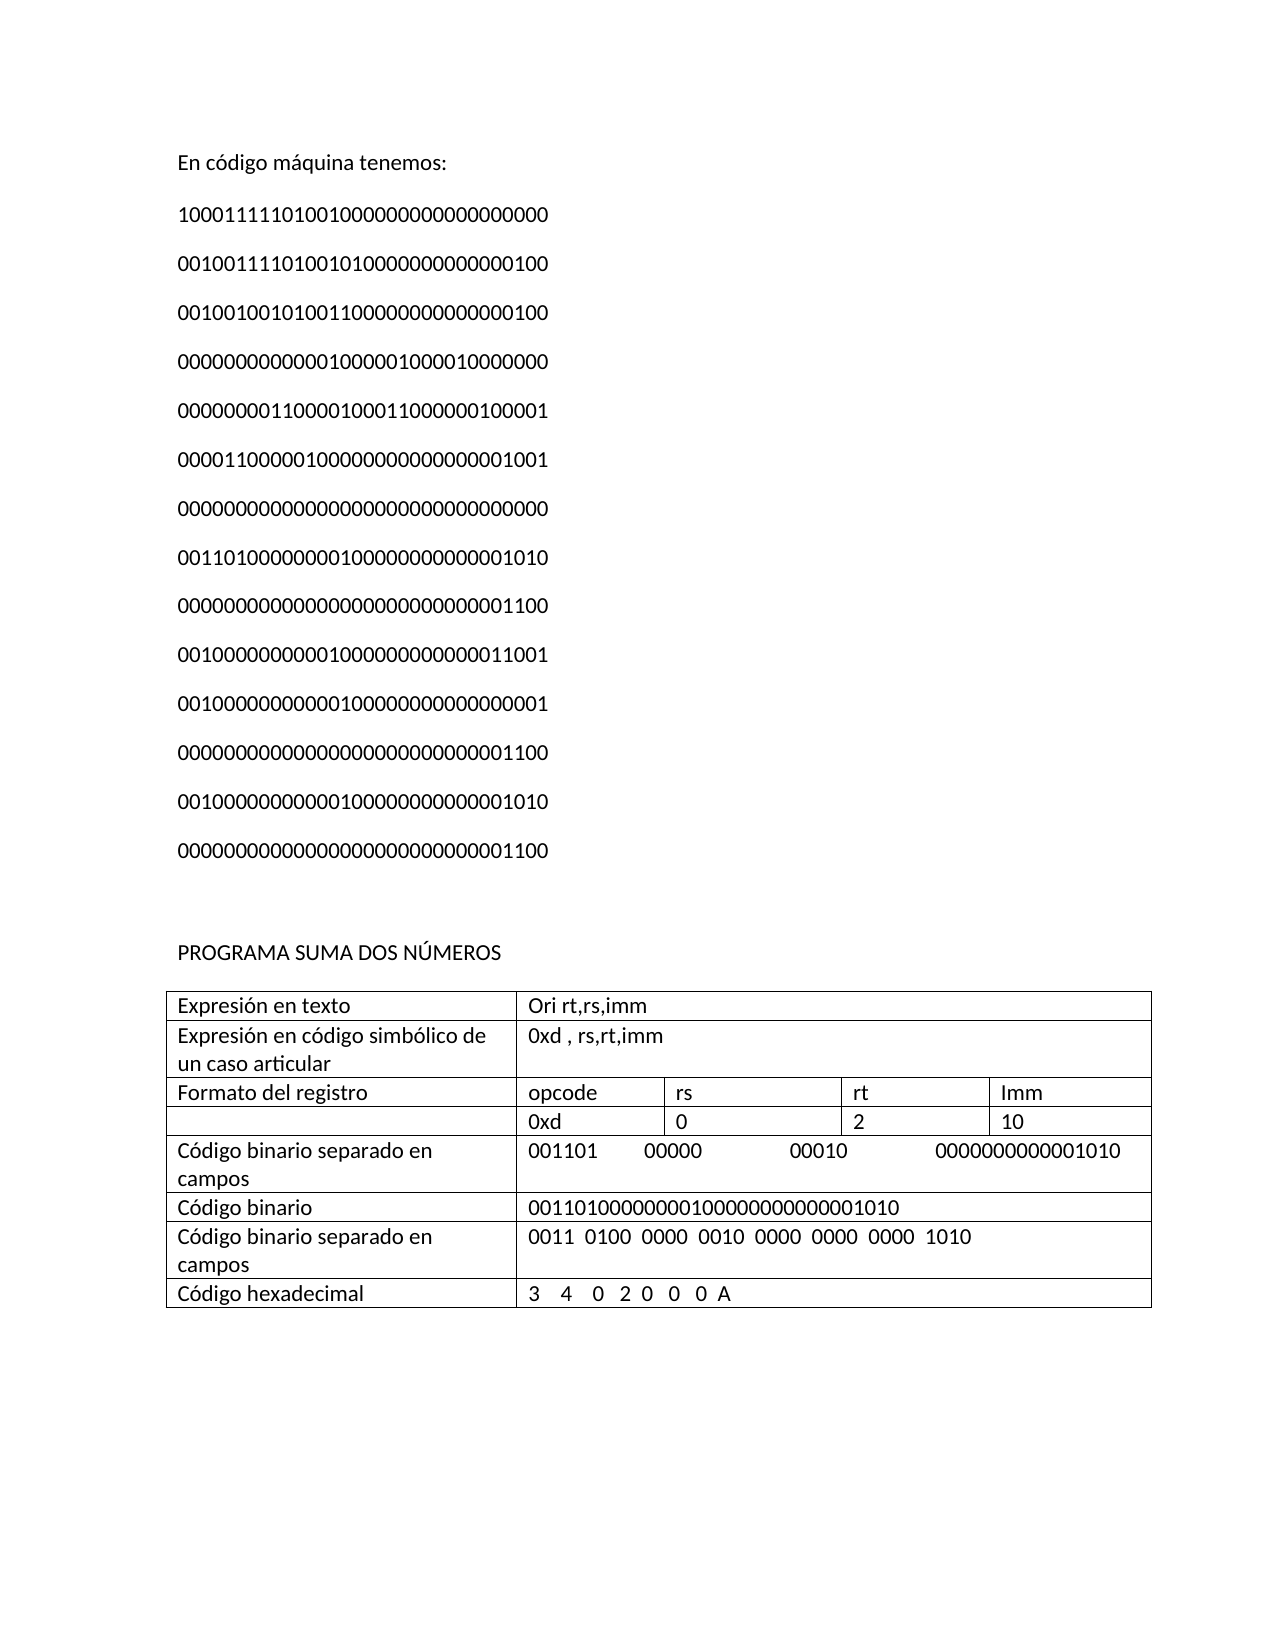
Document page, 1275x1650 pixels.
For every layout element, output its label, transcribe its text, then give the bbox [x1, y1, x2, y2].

table_cell 0 [665, 1107, 841, 1135]
table_header Ori rt,rs,imm [517, 992, 1151, 1020]
table_cell rs [665, 1078, 841, 1106]
text PROGRAMA SUMA DOS NÚMEROS [177, 938, 1098, 966]
table_cell 00110100000000100000000000001010 [517, 1193, 1151, 1221]
text 00000000000000000000000000001100 [177, 836, 1098, 864]
table_cell opcode [517, 1078, 664, 1106]
text 00100000000000100000000000000001 [177, 689, 1098, 717]
text 00100100101001100000000000000100 [177, 298, 1098, 326]
text 00000000110000100011000000100001 [177, 396, 1098, 424]
table_cell 0xd [517, 1107, 664, 1135]
text 00000000000001000001000010000000 [177, 347, 1098, 375]
text 00000000000000000000000000000000 [177, 494, 1098, 522]
table_cell Imm [990, 1078, 1151, 1106]
table_cell Código hexadecimal [167, 1279, 516, 1307]
table_cell 001101 00000 00010 0000000000001010 [517, 1136, 1151, 1192]
table_cell 3 4 0 2 0 0 0 A [517, 1279, 1151, 1307]
table_cell rt [842, 1078, 989, 1106]
table_cell Formato del registro [167, 1078, 516, 1106]
table_cell Código binario separado en campos [167, 1136, 516, 1192]
text 00000000000000000000000000001100 [177, 738, 1098, 766]
text 10001111101001000000000000000000 [177, 201, 1098, 229]
table_cell 0011 0100 0000 0010 0000 0000 0000 1010 [517, 1222, 1151, 1278]
table_cell [167, 1107, 516, 1135]
text En código máquina tenemos: [177, 148, 1098, 176]
table_cell 0xd , rs,rt,imm [517, 1021, 1151, 1077]
text 00000000000000000000000000001100 [177, 591, 1098, 619]
table_header Expresión en texto [167, 992, 516, 1020]
text 00100000000001000000000000011001 [177, 640, 1098, 668]
text 00110100000000100000000000001010 [177, 543, 1098, 571]
table_cell 10 [990, 1107, 1151, 1135]
text 00100000000000100000000000001010 [177, 787, 1098, 815]
table_cell Expresión en código simbólico de un caso articular [167, 1021, 516, 1077]
table_cell 2 [842, 1107, 989, 1135]
table_cell Código binario separado en campos [167, 1222, 516, 1278]
table_cell Código binario [167, 1193, 516, 1221]
text 00100111101001010000000000000100 [177, 249, 1098, 277]
text 00001100000100000000000000001001 [177, 445, 1098, 473]
